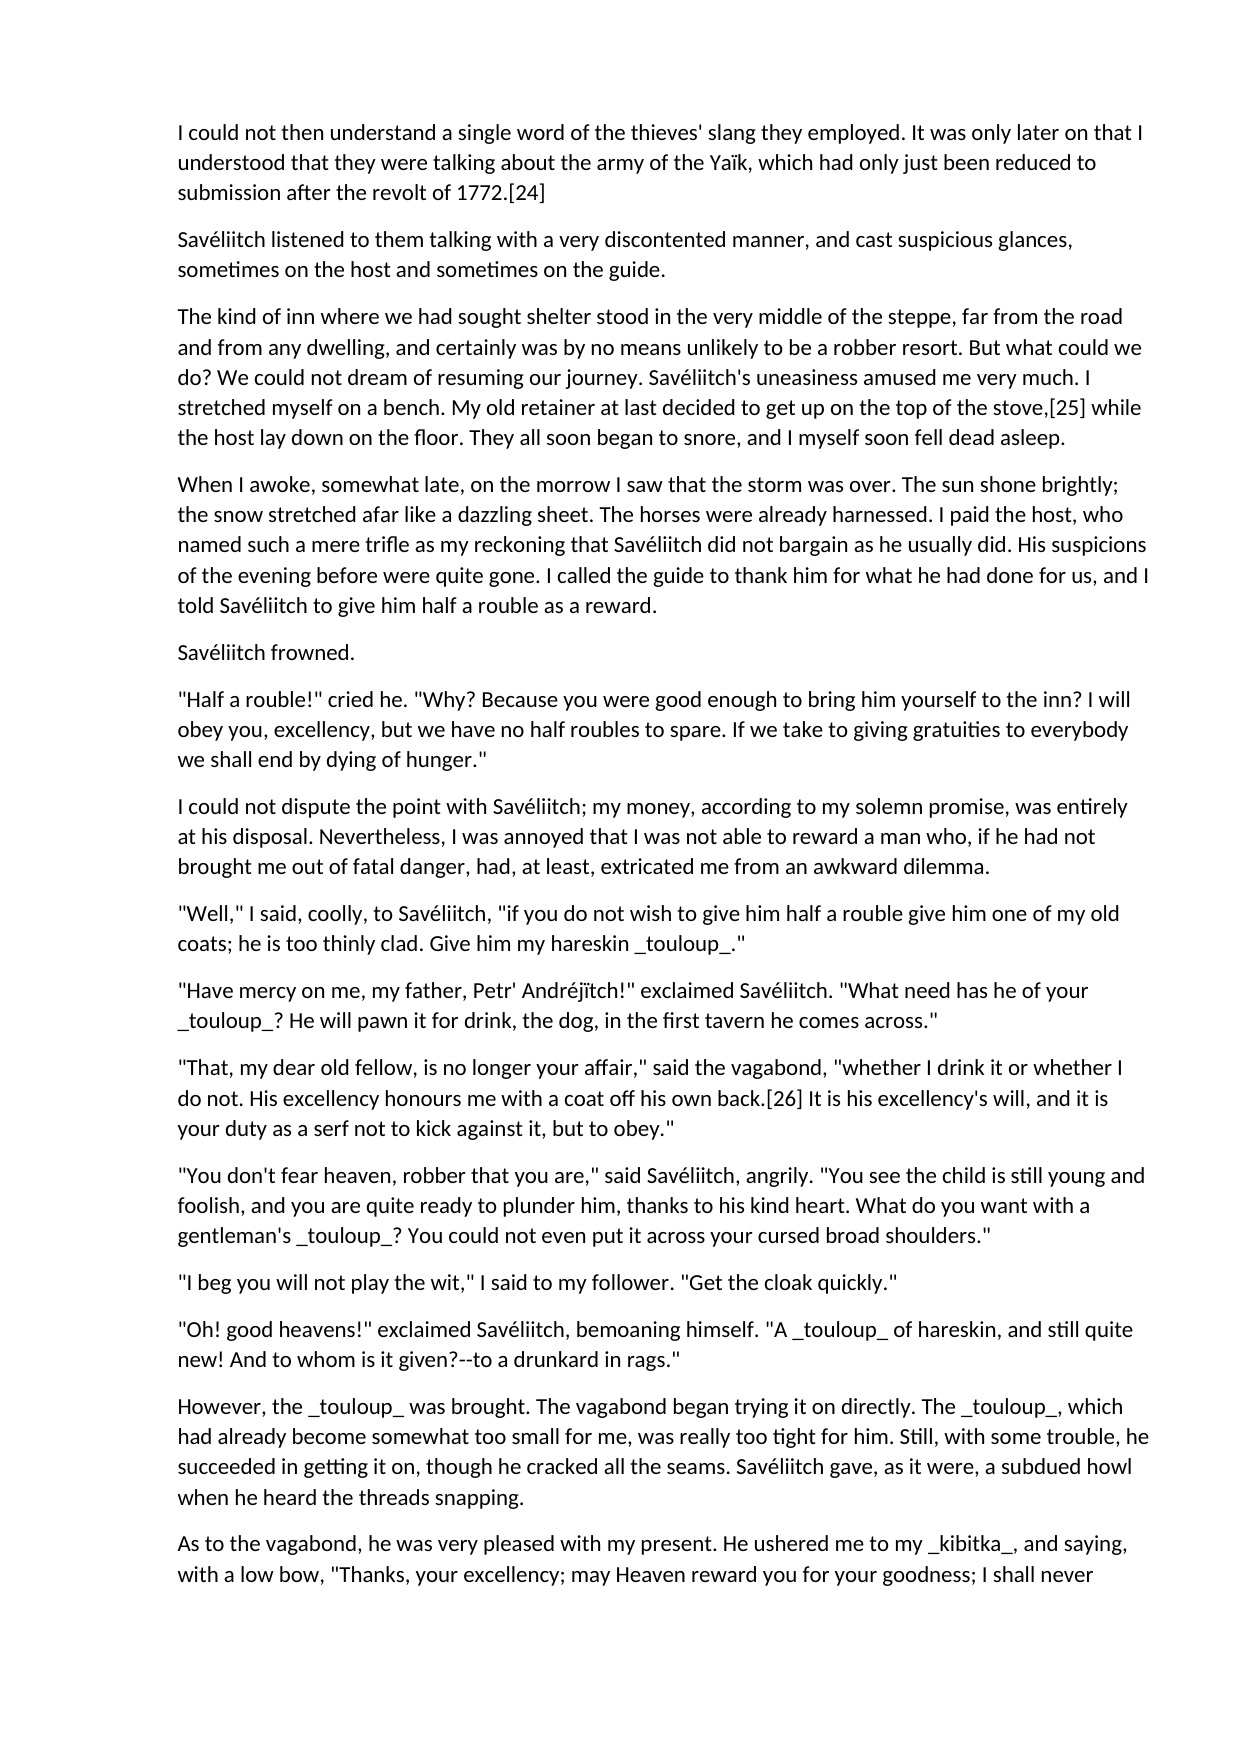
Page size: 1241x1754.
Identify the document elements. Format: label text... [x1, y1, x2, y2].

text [177, 1529, 1152, 1588]
text I could not then understand a single word of the thieves' slang they employed. It was only later on that I understood that they were talking about the army of the Yaïk, which had only just been reduced to submission after the revolt of 1772.[24] [177, 118, 1152, 207]
text When I awoke, somewhat late, on the morrow I saw that the storm was over. The sun shone brightly; the snow stretched afar like a dazzling sheet. The horses were already harnessed. I paid the host, who named such a mere trifle as my reckoning that Savéliitch did not bargain as he usually did. His suspicions of the evening before were quite gone. I called the guide to thank him for what he had done for us, and I told Savéliitch to give him half a rouble as a reward. [177, 470, 1152, 619]
text Savéliitch listened to them talking with a very discontented manner, and cast suspicious glances, sometimes on the host and sometimes on the guide. [177, 225, 1152, 284]
text However, the _touloup_ was brought. The vagabond began trying it on directly. The _touloup_, which had already become somewhat too small for me, was really too tight for him. Still, with some trouble, he succeeded in getting it on, though he cracked all the seams. Savéliitch gave, as it were, a subdued howl when he heard the threads snapping. [177, 1392, 1152, 1511]
text "Half a rouble!" cried he. "Why? Because you were good enough to bring him yourself to the inn? I will obey you, excellency, but we have no half roubles to spare. If we take to giving gratuities to everybody we shall end by dying of hunger." [177, 685, 1152, 773]
text "I beg you will not play the wit," I said to my follower. "Get the cloak quickly." [177, 1268, 1152, 1296]
text "That, my dear old fellow, is no longer your affair," said the vagabond, "whether I drink it or whether I do not. His excellency honours me with a coat off his own back.[26] It is his excellency's will, and it is your duty as a serf not to kick against it, but to obey." [177, 1053, 1152, 1142]
text "You don't fear heaven, robber that you are," said Savéliitch, angrily. "You see the child is still young and foolish, and you are quite ready to plunder him, thanks to his kind heart. What do you want with a gentleman's _touloup_? You could not even put it across your cursed broad shoulders." [177, 1161, 1152, 1249]
text "Well," I said, coolly, to Savéliitch, "if you do not wish to give him half a rouble give him one of my old coats; he is too thinly clad. Give him my hareskin _touloup_." [177, 899, 1152, 958]
text "Oh! good heavens!" exclaimed Savéliitch, bemoaning himself. "A _touloup_ of hareskin, and still quite new! And to whom is it given?--to a drunkard in rags." [177, 1315, 1152, 1373]
text I could not dispute the point with Savéliitch; my money, according to my solemn promise, was entirely at his disposal. Nevertheless, I was annoyed that I was not able to reward a man who, if he had not brought me out of fatal danger, had, at least, extricated me from an awkward dilemma. [177, 792, 1152, 881]
text Savéliitch frowned. [177, 638, 1152, 666]
text "Have mercy on me, my father, Petr' Andréjïtch!" exclaimed Savéliitch. "What need has he of your _touloup_? He will pawn it for drink, the dog, in the first tavern he comes across." [177, 976, 1152, 1035]
text The kind of inn where we had sought shelter stood in the very middle of the steppe, far from the road and from any dwelling, and certainly was by no means unlikely to be a robber resort. But what could we do? We could not dream of resuming our journey. Savéliitch's uneasiness amused me very much. I stretched myself on a bench. My old retainer at last decided to get up on the top of the stove,[25] while the host lay down on the floor. They all soon began to snore, and I myself soon fell dead asleep. [177, 302, 1152, 451]
